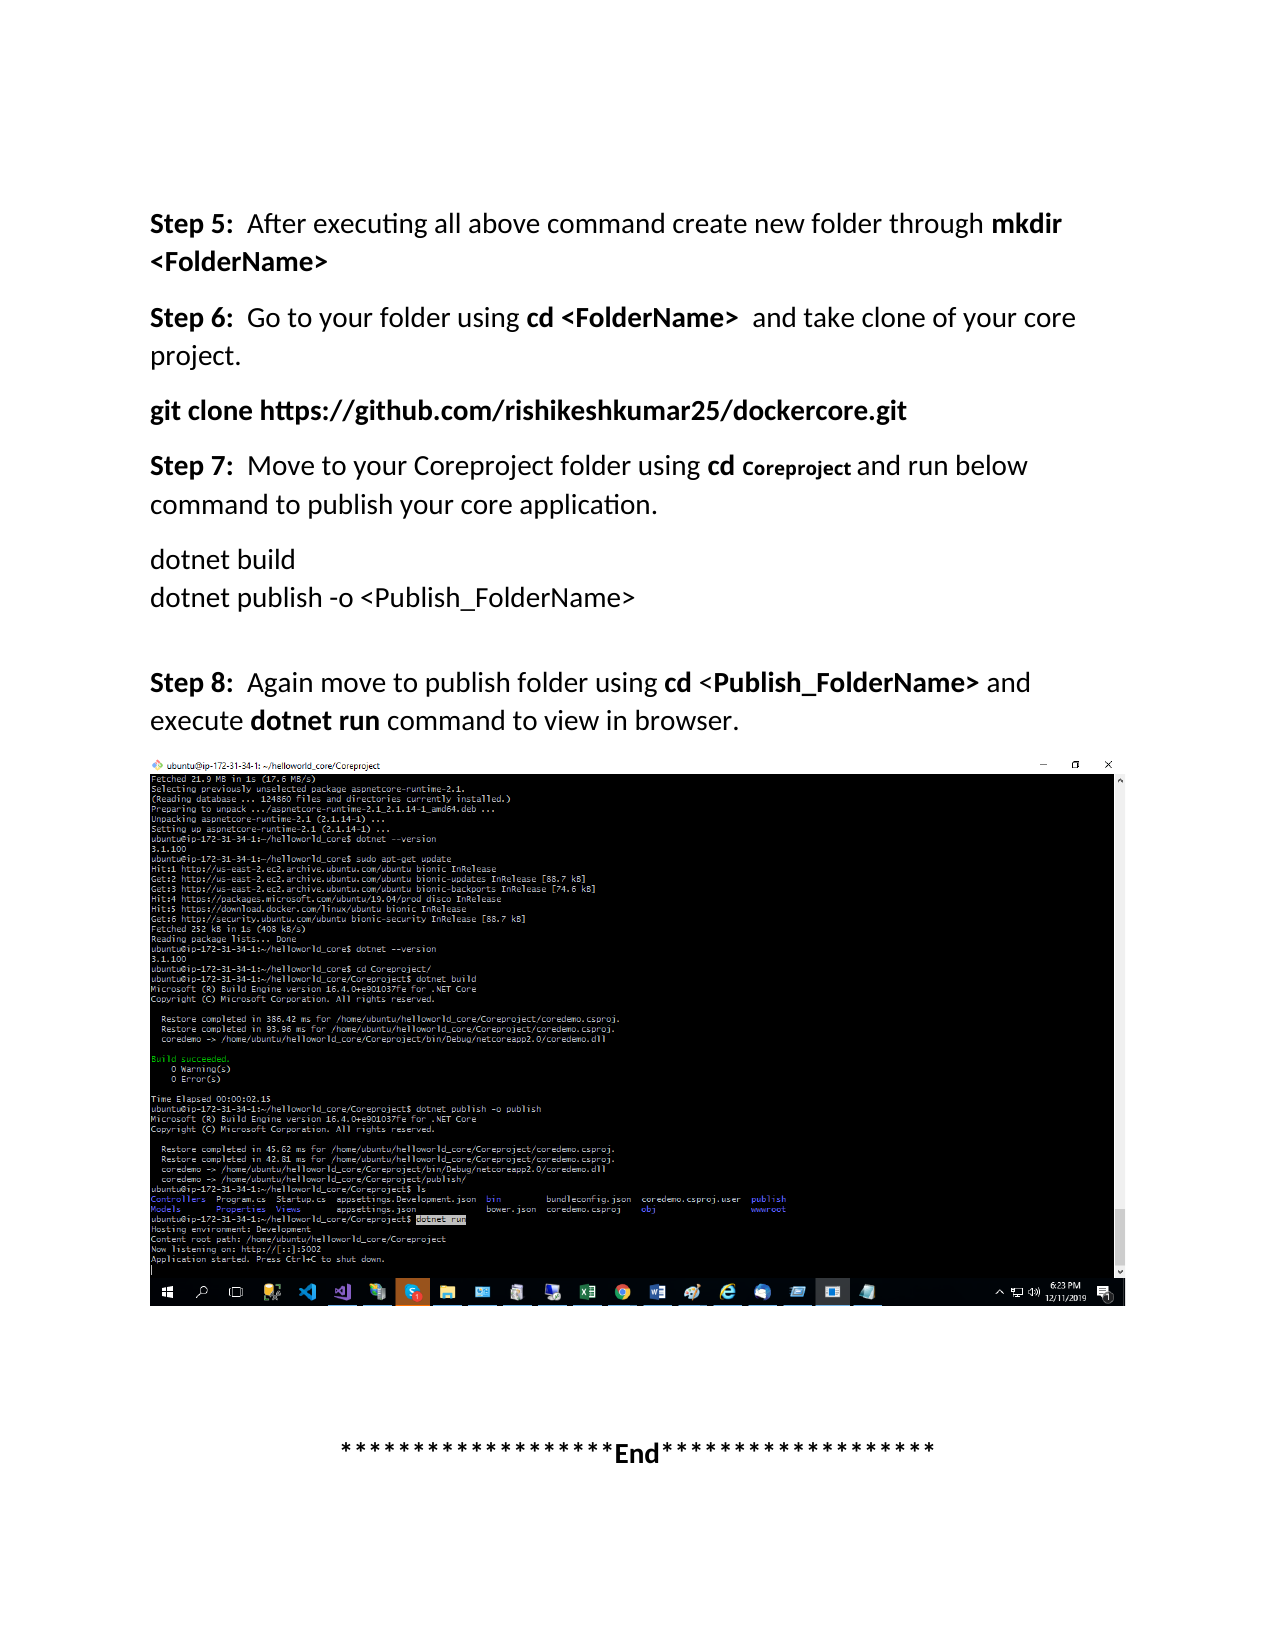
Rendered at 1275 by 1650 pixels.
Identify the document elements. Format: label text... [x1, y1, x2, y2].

text Step 8: Again move to publish folder using cd <Publish_FolderName> and execute dotnet run command to view in browser. [150, 664, 1125, 738]
picture [150, 757, 1125, 1306]
text Step 6: Go to your folder using cd <FolderName> and take clone of your core project. [150, 299, 1125, 373]
text *******************End******************* [150, 1435, 1125, 1470]
text git clone https://github.com/rishikeshkumar25/dockercore.git [150, 392, 1125, 428]
text Step 5: After executing all above command create new folder through mkdir <FolderName> [150, 205, 1125, 279]
text dotnet build dotnet publish -o <Publish_FolderName> [150, 541, 1125, 645]
text Step 7: Move to your Coreproject folder using cd Coreproject and run below command to publish your core application. [150, 447, 1125, 521]
